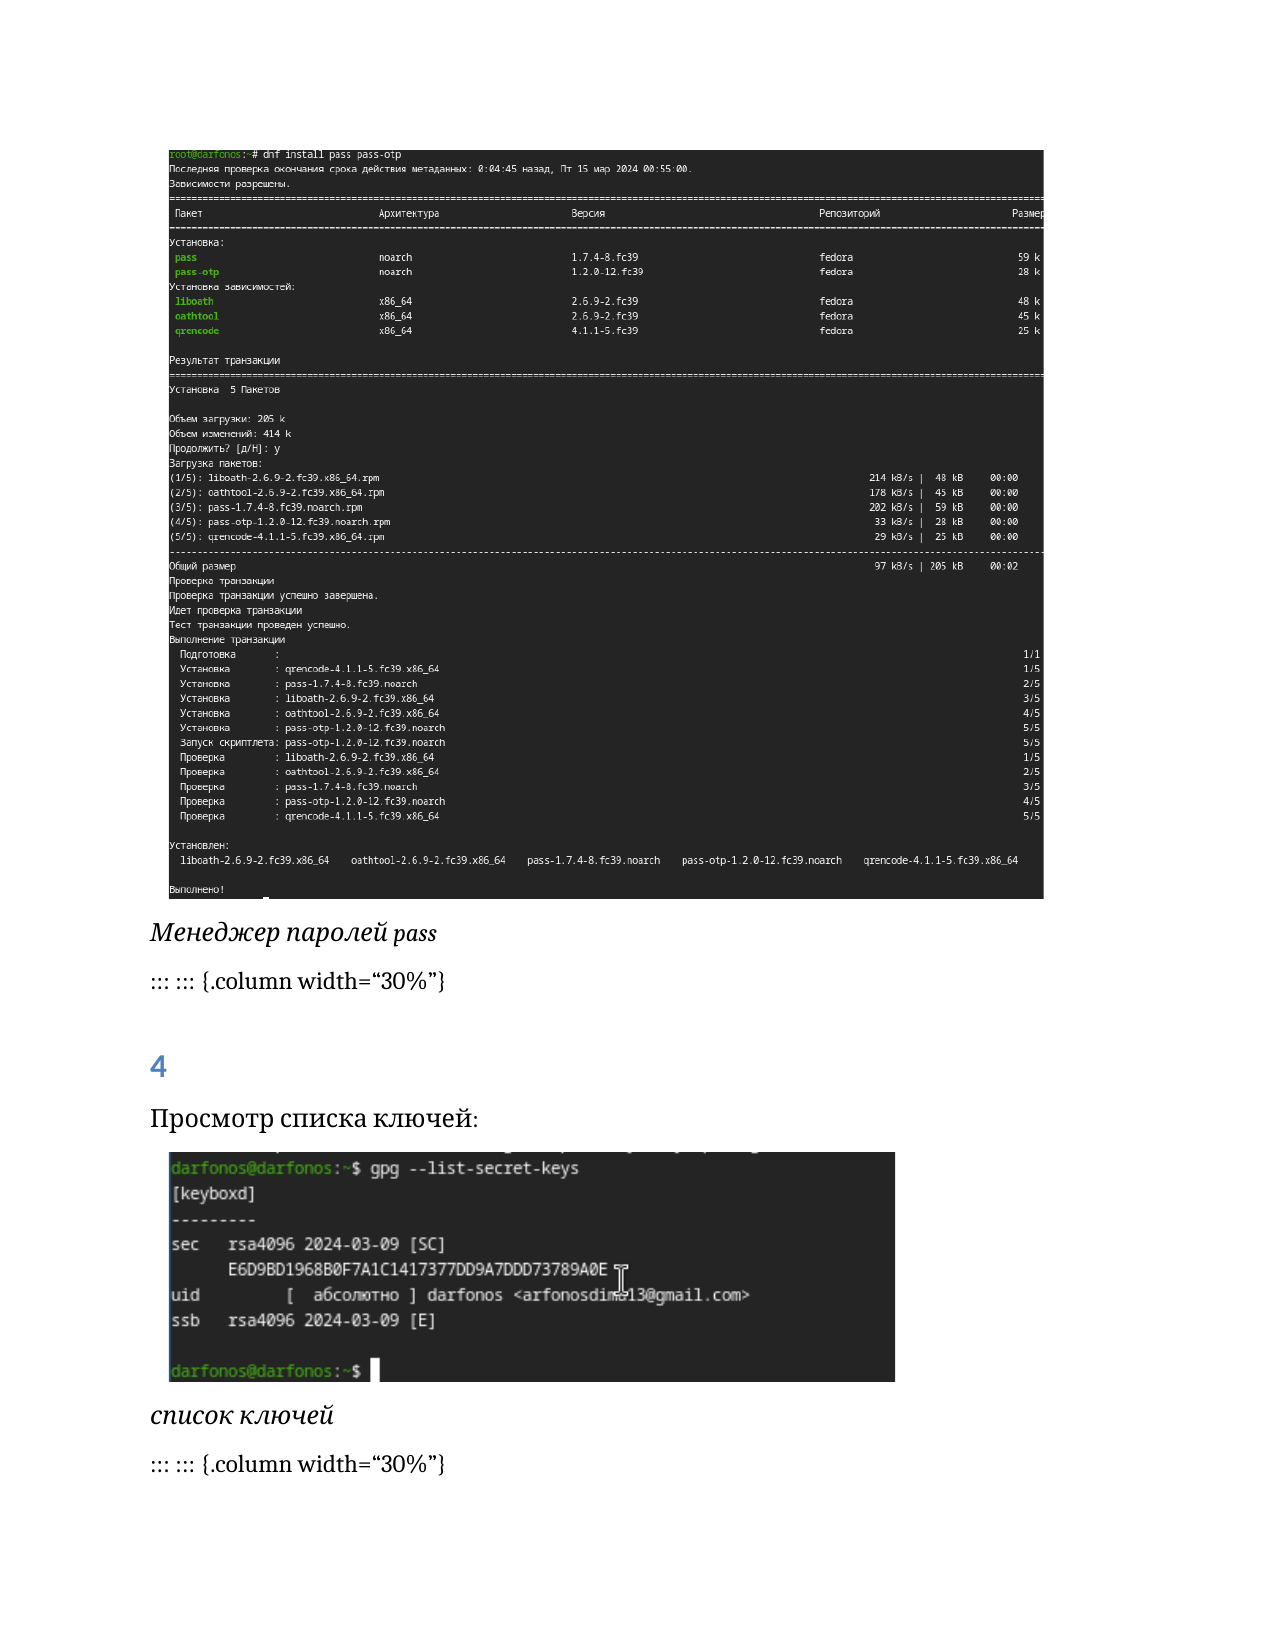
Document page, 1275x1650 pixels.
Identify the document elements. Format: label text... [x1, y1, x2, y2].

text ::: ::: {.column width=“30%”} [150, 967, 1125, 996]
text ::: ::: {.column width=“30%”} [150, 1450, 1125, 1478]
subtitle 4 [150, 1046, 1125, 1086]
picture [168, 150, 1044, 899]
text Менеджер паролей pass [150, 919, 1125, 948]
picture [168, 1152, 896, 1382]
text список ключей [150, 1402, 1125, 1431]
text Просмотр списка ключей: [150, 1105, 1125, 1134]
